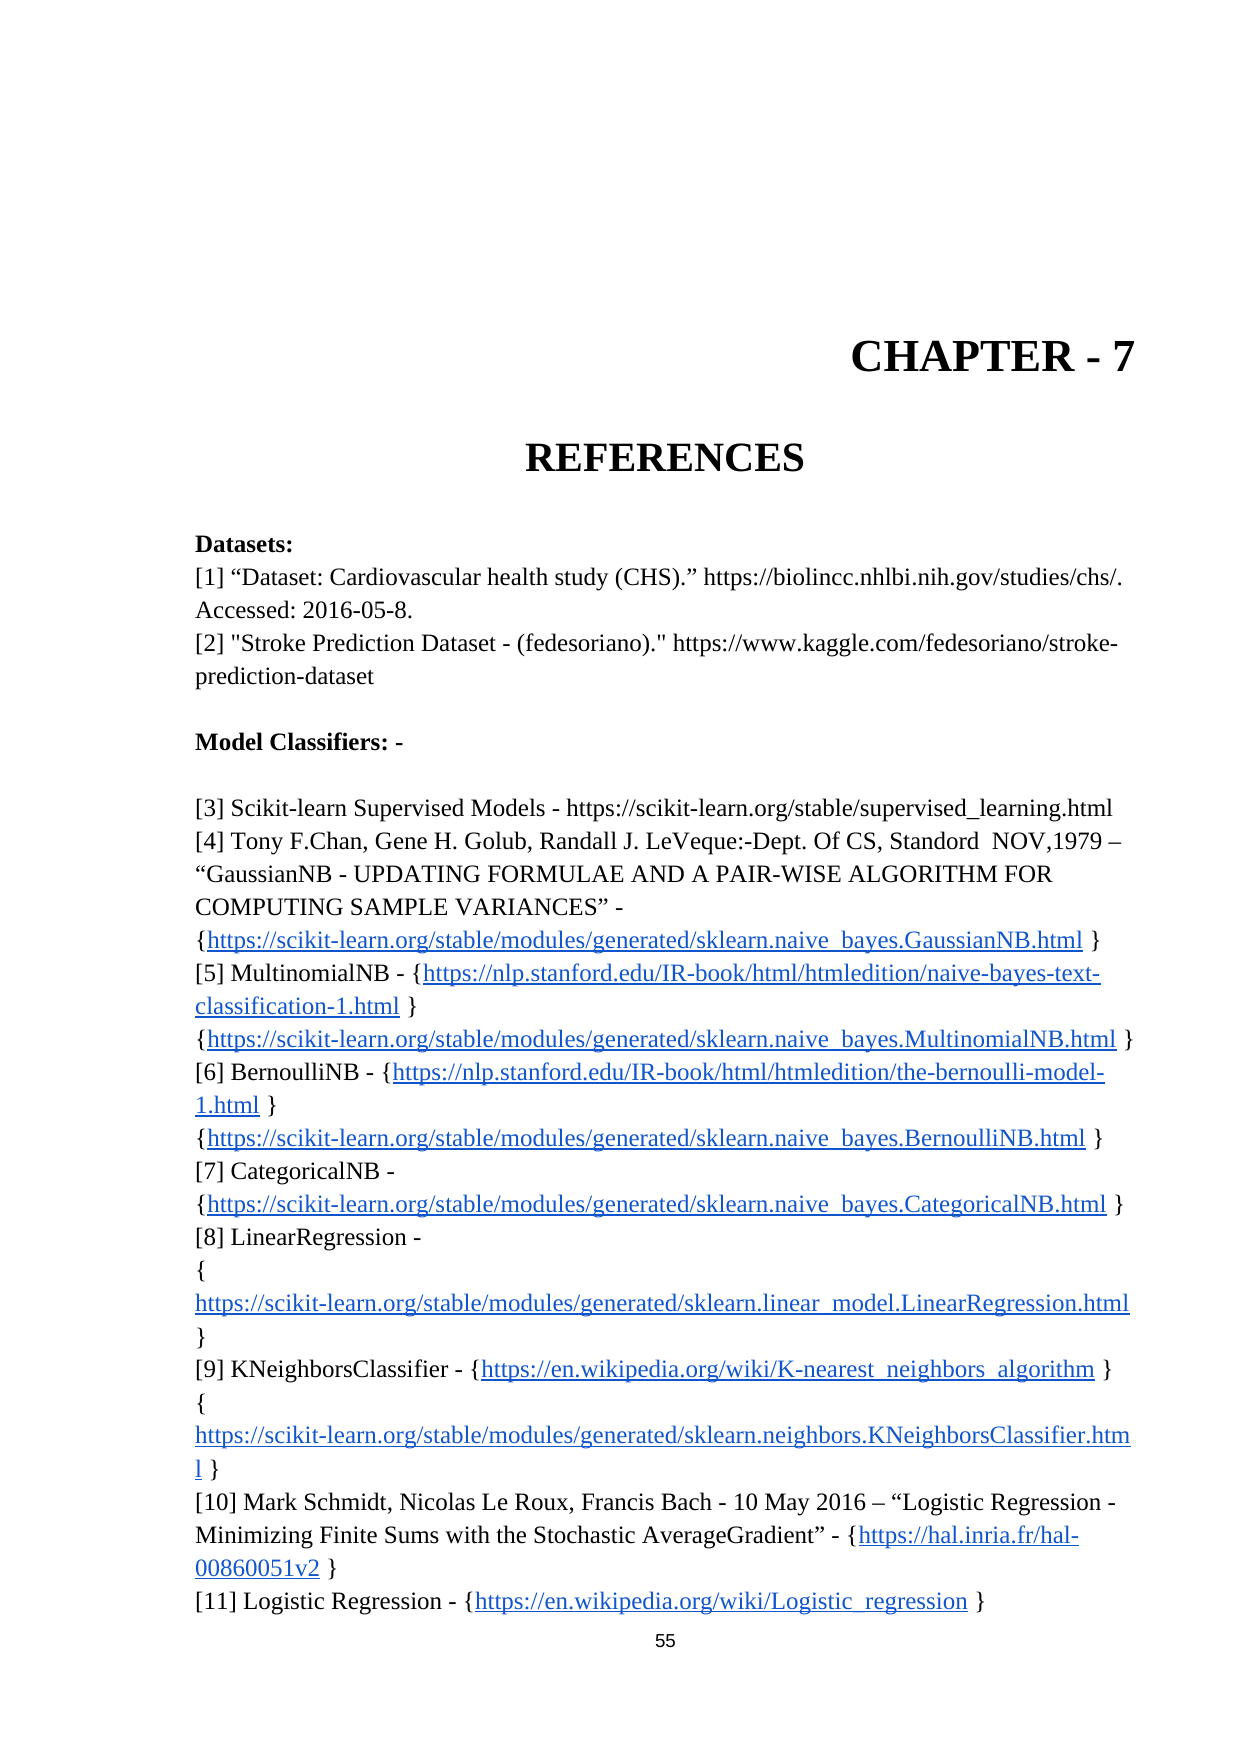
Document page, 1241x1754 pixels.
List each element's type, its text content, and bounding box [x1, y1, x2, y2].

text [6] BernoulliNB - {https://nlp.stanford.edu/IR-book/html/htmledition/the-bernoulli-model-1.html } {https://scikit-learn.org/stable/modules/generated/sklearn.naive_bayes.BernoulliNB.html } [195, 1057, 1135, 1152]
text Model Classifiers: - [195, 727, 1135, 756]
text [5] MultinomialNB - {https://nlp.stanford.edu/IR-book/html/htmledition/naive-bayes-text-classification-1.html } {https://scikit-learn.org/stable/modules/generated/sklearn.naive_bayes.MultinomialNB.html } [195, 958, 1135, 1053]
text [8] LinearRegression - {https://scikit-learn.org/stable/modules/generated/sklearn.linear_model.LinearRegression.html } [195, 1222, 1135, 1350]
text [1] “Dataset: Cardiovascular health study (CHS).” https://biolincc.nhlbi.nih.gov/studies/chs/. Accessed: 2016-05-8. [195, 562, 1135, 624]
text Datasets: [195, 529, 1135, 558]
text [9] KNeighborsClassifier - {https://en.wikipedia.org/wiki/K-nearest_neighbors_algorithm } {https://scikit-learn.org/stable/modules/generated/sklearn.neighbors.KNeighborsClassifier.html } [195, 1354, 1135, 1482]
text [195, 1586, 1135, 1614]
text [4] Tony F.Chan, Gene H. Golub, Randall J. LeVeque:-Dept. Of CS, Standord NOV,1979 – “GaussianNB - UPDATING FORMULAE AND A PAIR-WISE ALGORITHM FOR COMPUTING SAMPLE VARIANCES” - {https://scikit-learn.org/stable/modules/generated/sklearn.naive_bayes.GaussianNB.html } [195, 826, 1135, 954]
text [10] Mark Schmidt, Nicolas Le Roux, Francis Bach - 10 May 2016 – “Logistic Regression - Minimizing Finite Sums with the Stochastic AverageGradient” - {https://hal.inria.fr/hal-00860051v2 } [195, 1487, 1135, 1581]
text [3] Scikit-learn Supervised Models - https://scikit-learn.org/stable/supervised_learning.html [195, 793, 1135, 822]
text REFERENCES [195, 432, 1135, 480]
text CHAPTER - 7 [195, 328, 1135, 381]
text [2] "Stroke Prediction Dataset - (fedesoriano)." https://www.kaggle.com/fedesoriano/stroke-prediction-dataset [195, 628, 1135, 690]
text [7] CategoricalNB - {https://scikit-learn.org/stable/modules/generated/sklearn.naive_bayes.CategoricalNB.html } [195, 1156, 1135, 1218]
